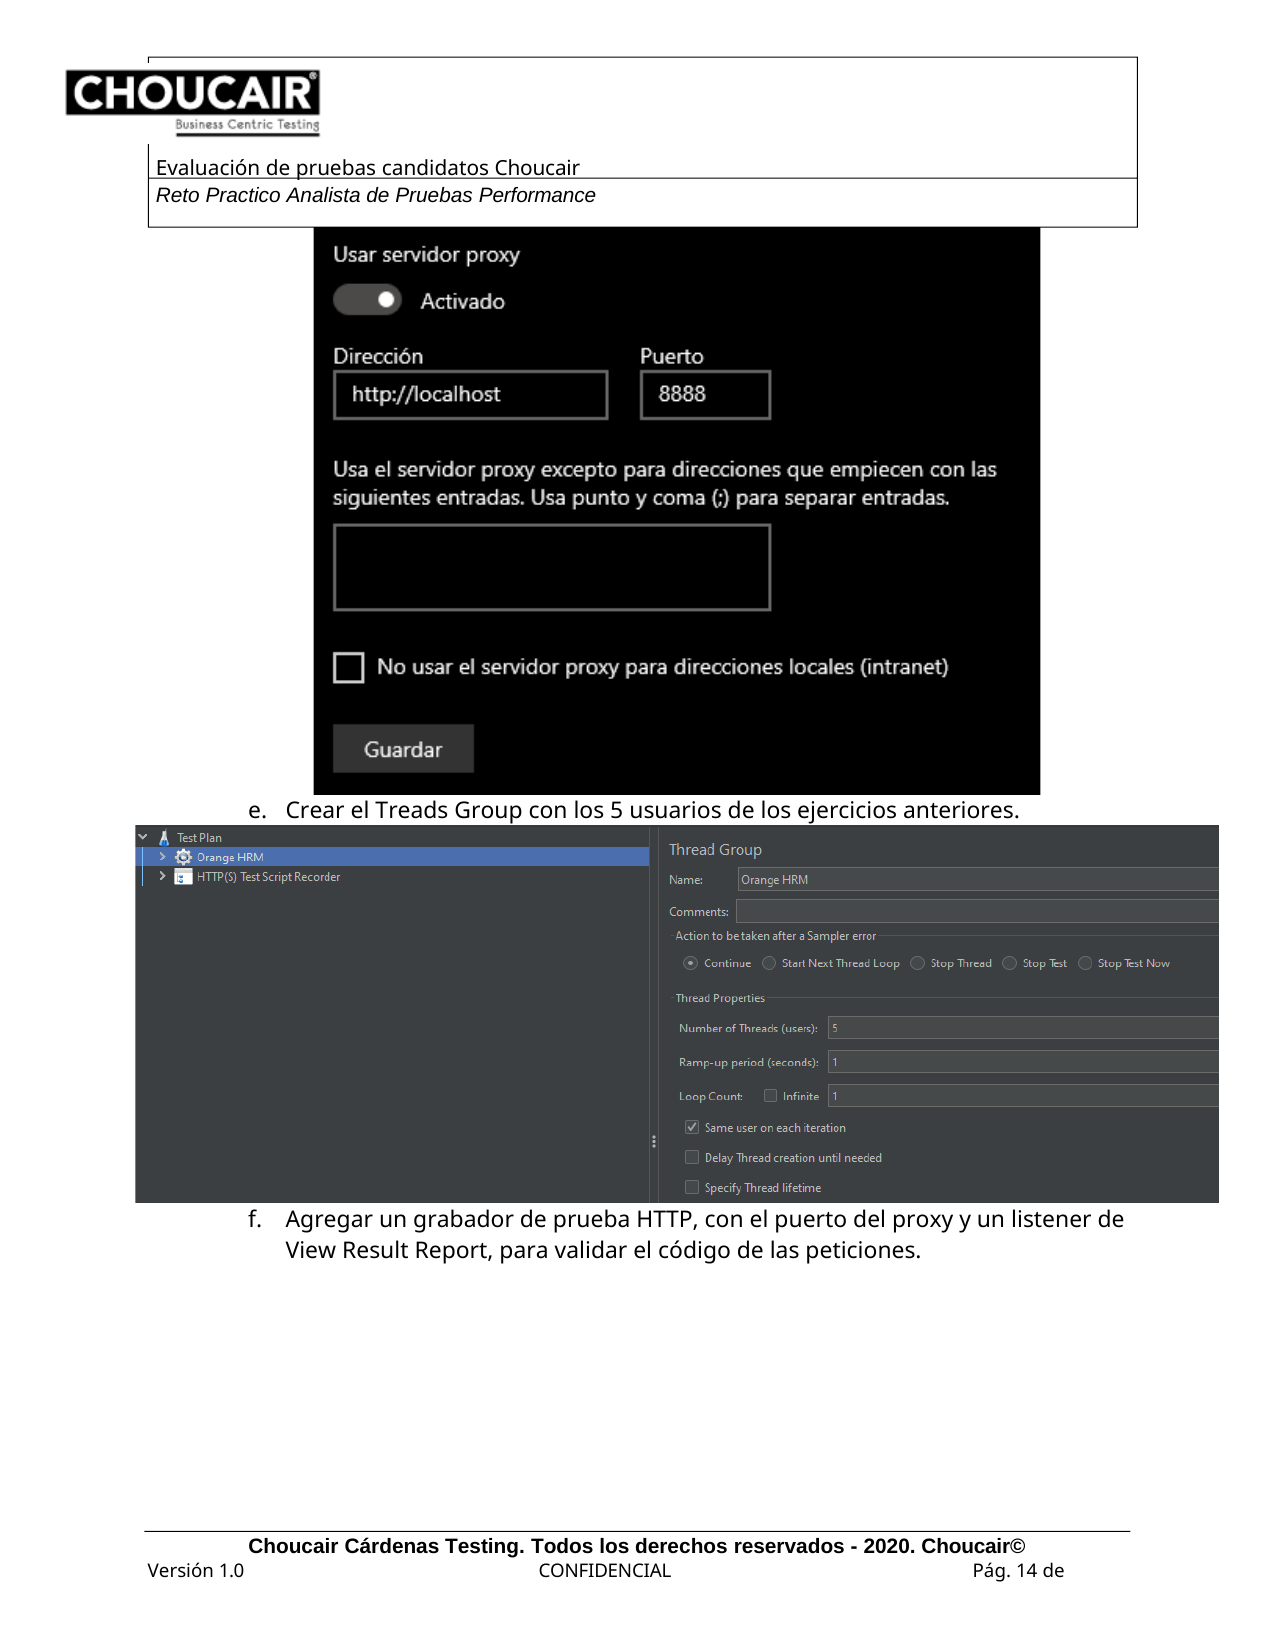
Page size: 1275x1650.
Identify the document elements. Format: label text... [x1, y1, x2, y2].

picture [59, 63, 327, 144]
list Agregar un grabador de prueba HTTP, con el puerto del proxy y un listener de View Result Report, para validar el código de las peticiones. [248, 1203, 1126, 1265]
list Crear el Treads Group con los 5 usuarios de los ejercicios anteriores. [248, 794, 1126, 825]
picture [135, 825, 1219, 1203]
picture [313, 227, 1041, 795]
